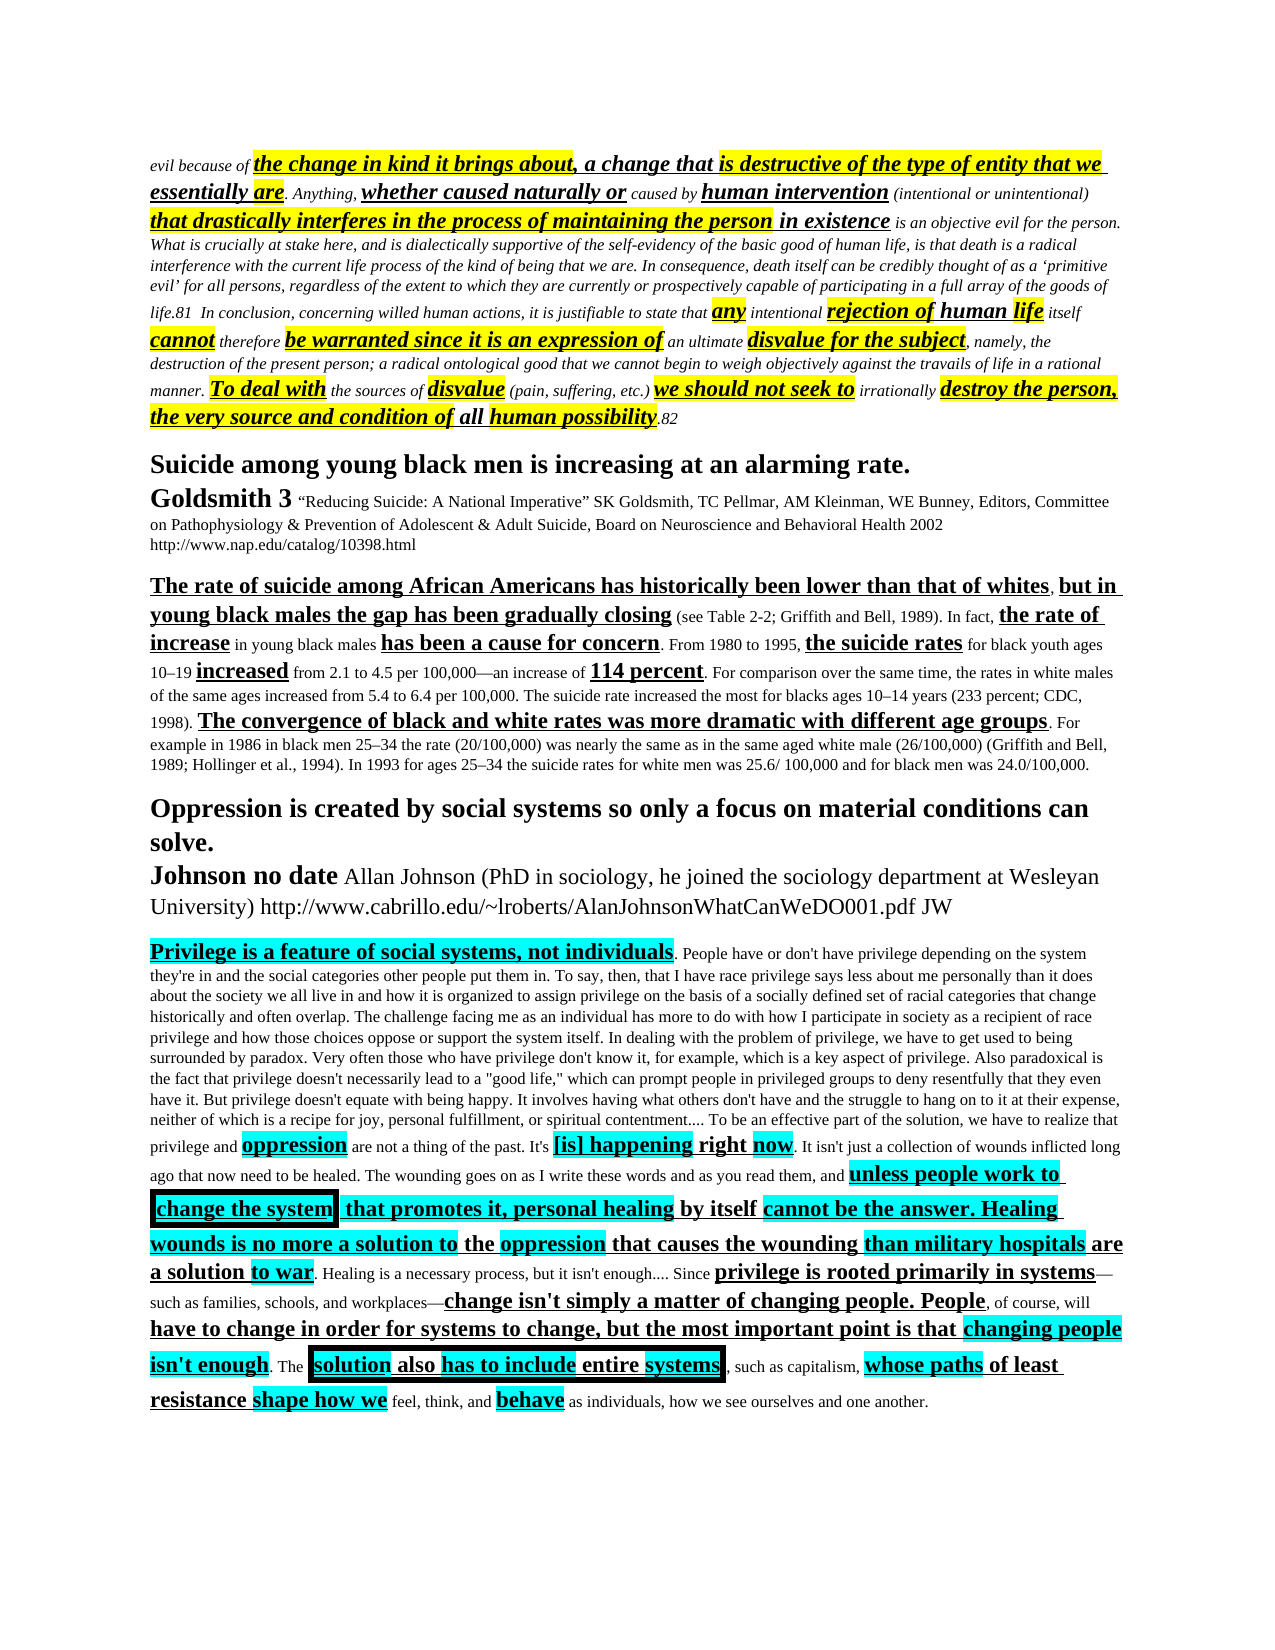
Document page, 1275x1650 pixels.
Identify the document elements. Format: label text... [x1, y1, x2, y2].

text Goldsmith 3 “Reducing Suicide: A National Imperative” SK Goldsmith, TC Pellmar, AM Kleinman, WE Bunney, Editors, Committee on Pathophysiology & Prevention of Adolescent & Adult Suicide, Board on Neuroscience and Behavioral Health 2002 http://www.nap.edu/catalog/10398.html [150, 482, 1125, 554]
text The rate of suicide among African Americans has historically been lower than that of whites, but in young black males the gap has been gradually closing (see Table 2-2; Griffith and Bell, 1989). In fact, the rate of increase in young black males has been a cause for concern. From 1980 to 1995, the suicide rates for black youth ages 10–19 increased from 2.1 to 4.5 per 100,000—an increase of 114 percent. For comparison over the same time, the rates in white males of the same ages increased from 5.4 to 6.4 per 100,000. The suicide rate increased the most for blacks ages 10–14 years (233 percent; CDC, 1998). The convergence of black and white rates was more dramatic with different age groups. For example in 1986 in black men 25–34 the rate (20/100,000) was nearly the same as in the same aged white male (26/100,000) (Griffith and Bell, 1989; Hollinger et al., 1994). In 1993 for ages 25–34 the suicide rates for white men was 25.6/ 100,000 and for black men was 24.0/100,000. [150, 572, 1125, 774]
subtitle Oppression is created by social systems so only a focus on material conditions can solve. [150, 792, 1125, 857]
subtitle Suicide among young black men is increasing at an alarming rate. [150, 448, 1125, 479]
text Johnson no date Allan Johnson (PhD in sociology, he joined the sociology department at Wesleyan University) http://www.cabrillo.edu/~lroberts/AlanJohnsonWhatCanWeDO001.pdf JW [150, 859, 1125, 919]
text Privilege is a feature of social systems, not individuals. People have or don't have privilege depending on the system they're in and the social categories other people put them in. To say, then, that I have race privilege says less about me personally than it does about the society we all live in and how it is organized to assign privilege on the basis of a socially defined set of racial categories that change historically and often overlap. The challenge facing me as an individual has more to do with how I participate in society as a recipient of race privilege and how those choices oppose or support the system itself. In dealing with the problem of privilege, we have to get used to being surrounded by paradox. Very often those who have privilege don't know it, for example, which is a key aspect of privilege. Also paradoxical is the fact that privilege doesn't necessarily lead to a "good life," which can prompt people in privileged groups to deny resentfully that they even have it. But privilege doesn't equate with being happy. It involves having what others don't have and the struggle to hang on to it at their expense, neither of which is a recipe for joy, personal fulfillment, or spiritual contentment.... To be an effective part of the solution, we have to realize that privilege and oppression are not a thing of the past. It's [is] happening right now. It isn't just a collection of wounds inflicted long ago that now need to be healed. The wounding goes on as I write these words and as you read them, and unless people work to change the system that promotes it, personal healing by itself cannot be the answer. Healing wounds is no more a solution to the oppression that causes the wounding than military hospitals are a solution to war. Healing is a necessary process, but it isn't enough.... Since privilege is rooted primarily in systems—such as families, schools, and workplaces—change isn't simply a matter of changing people. People, of course, will have to change in order for systems to change, but the most important point is that changing people isn't enough. The solution also has to include entire systems, such as capitalism, whose paths of least resistance shape how we feel, think, and behave as individuals, how we see ourselves and one another. [150, 938, 1125, 1412]
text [150, 150, 1125, 429]
